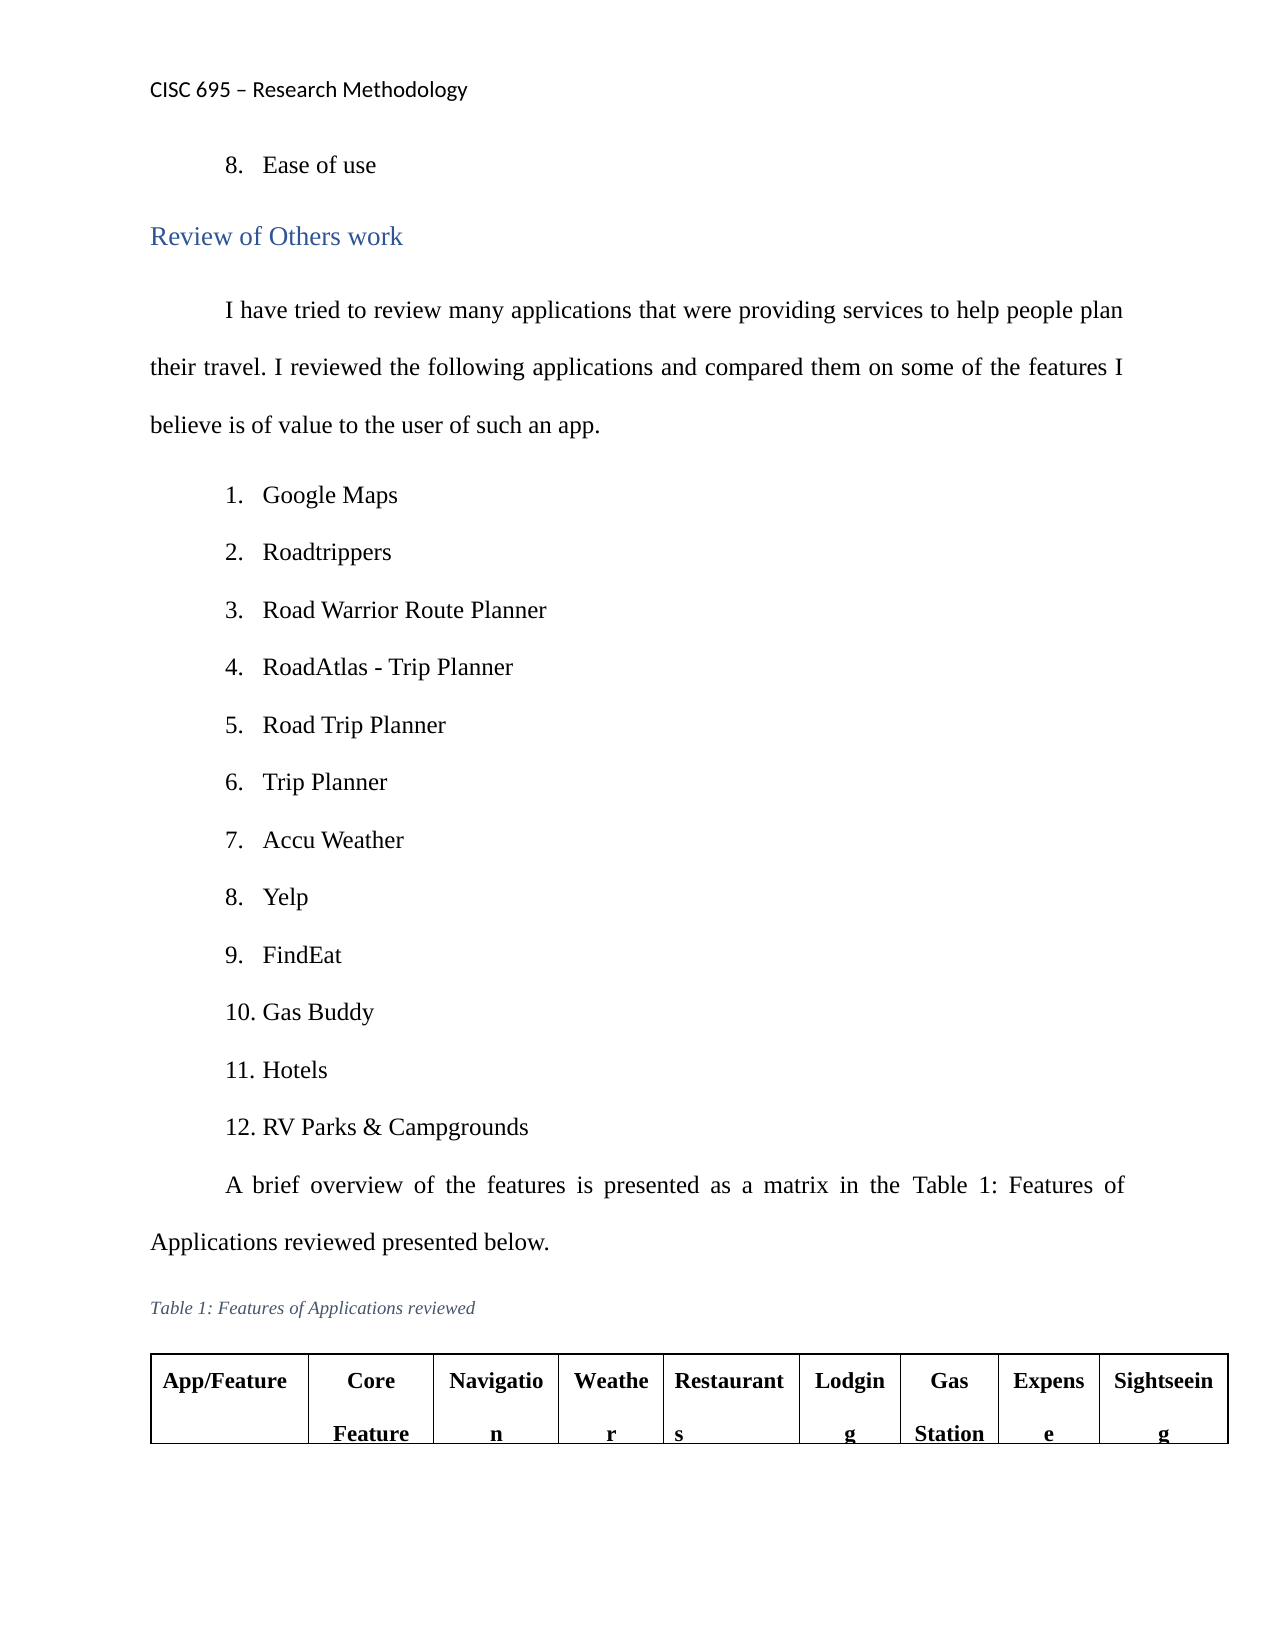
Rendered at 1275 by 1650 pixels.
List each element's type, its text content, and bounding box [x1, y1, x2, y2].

list Accu Weather [225, 825, 1125, 853]
table_header Gas Stations [901, 1355, 998, 1443]
table_header Core Feature [309, 1355, 433, 1443]
table_header Navigation [434, 1355, 558, 1443]
table_header Weather [559, 1355, 663, 1443]
list Yelp [225, 882, 1125, 911]
table_header App/Feature [152, 1355, 308, 1443]
list Trip Planner [225, 767, 1125, 796]
table_header Lodging [800, 1355, 900, 1443]
list Roadtrippers [225, 537, 1125, 566]
list Gas Buddy [225, 997, 1125, 1026]
list Road Warrior Route Planner [225, 595, 1125, 623]
list Hotels [225, 1055, 1125, 1083]
table_header Expense Sharing [999, 1355, 1099, 1443]
list A brief overview of the features is presented as a matrix in the Table 1: Features of Applications reviewed presented below. [150, 1170, 1125, 1256]
subtitle Review of Others work [150, 220, 1125, 251]
table_header Restaurants [664, 1355, 799, 1443]
list FindEat [225, 940, 1125, 968]
list Google Maps [225, 480, 1125, 508]
text Table 1: Features of Applications reviewed [150, 1297, 1125, 1319]
text I have tried to review many applications that were providing services to help people plan their travel. I reviewed the following applications and compared them on some of the features I believe is of value to the user of such an app. [150, 295, 1125, 438]
list Ease of use [225, 150, 1125, 179]
list RoadAtlas - Trip Planner [225, 652, 1125, 681]
list Road Trip Planner [225, 710, 1125, 738]
list RV Parks & Campgrounds [225, 1112, 1125, 1141]
table_header Sightseeing [1100, 1355, 1227, 1443]
